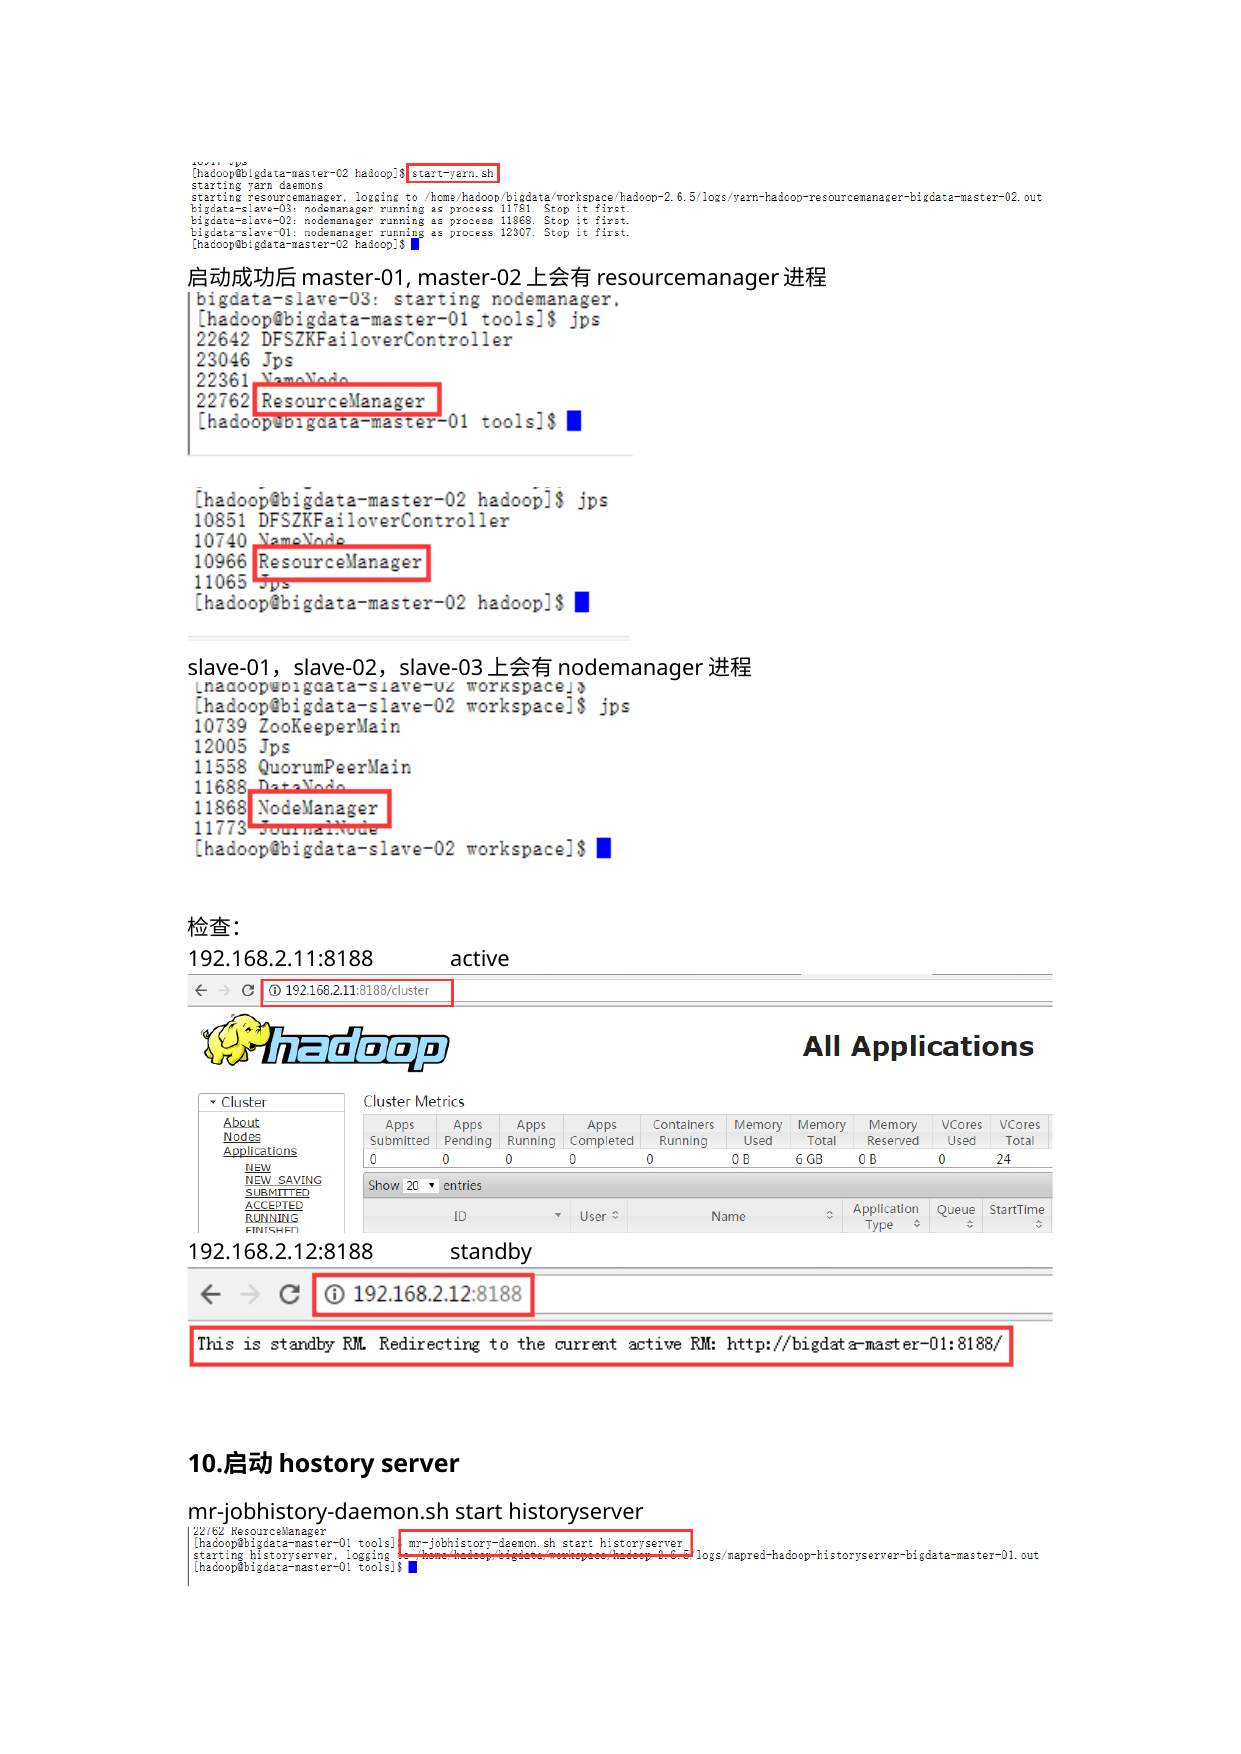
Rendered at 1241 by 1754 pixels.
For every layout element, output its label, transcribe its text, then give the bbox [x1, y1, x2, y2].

picture [187, 487, 630, 641]
list 192.168.2.12:8188 standby [187, 1234, 1053, 1267]
text 启动成功后master-01, master-02上会有resourcemanager进程 [187, 259, 1053, 292]
picture [187, 1267, 1053, 1404]
picture [187, 162, 1053, 252]
text 检查： [187, 909, 1053, 942]
picture [187, 292, 633, 458]
list 192.168.2.11:8188 active [187, 942, 1053, 974]
list mr-jobhistory-daemon.sh start historyserver [187, 1494, 1053, 1527]
picture [187, 682, 655, 882]
list 10.启动hostory server [187, 1429, 1053, 1494]
text slave-01，slave-02，slave-03上会有nodemanager进程 [187, 649, 1053, 682]
picture [187, 974, 1053, 1233]
picture [187, 1527, 1053, 1586]
